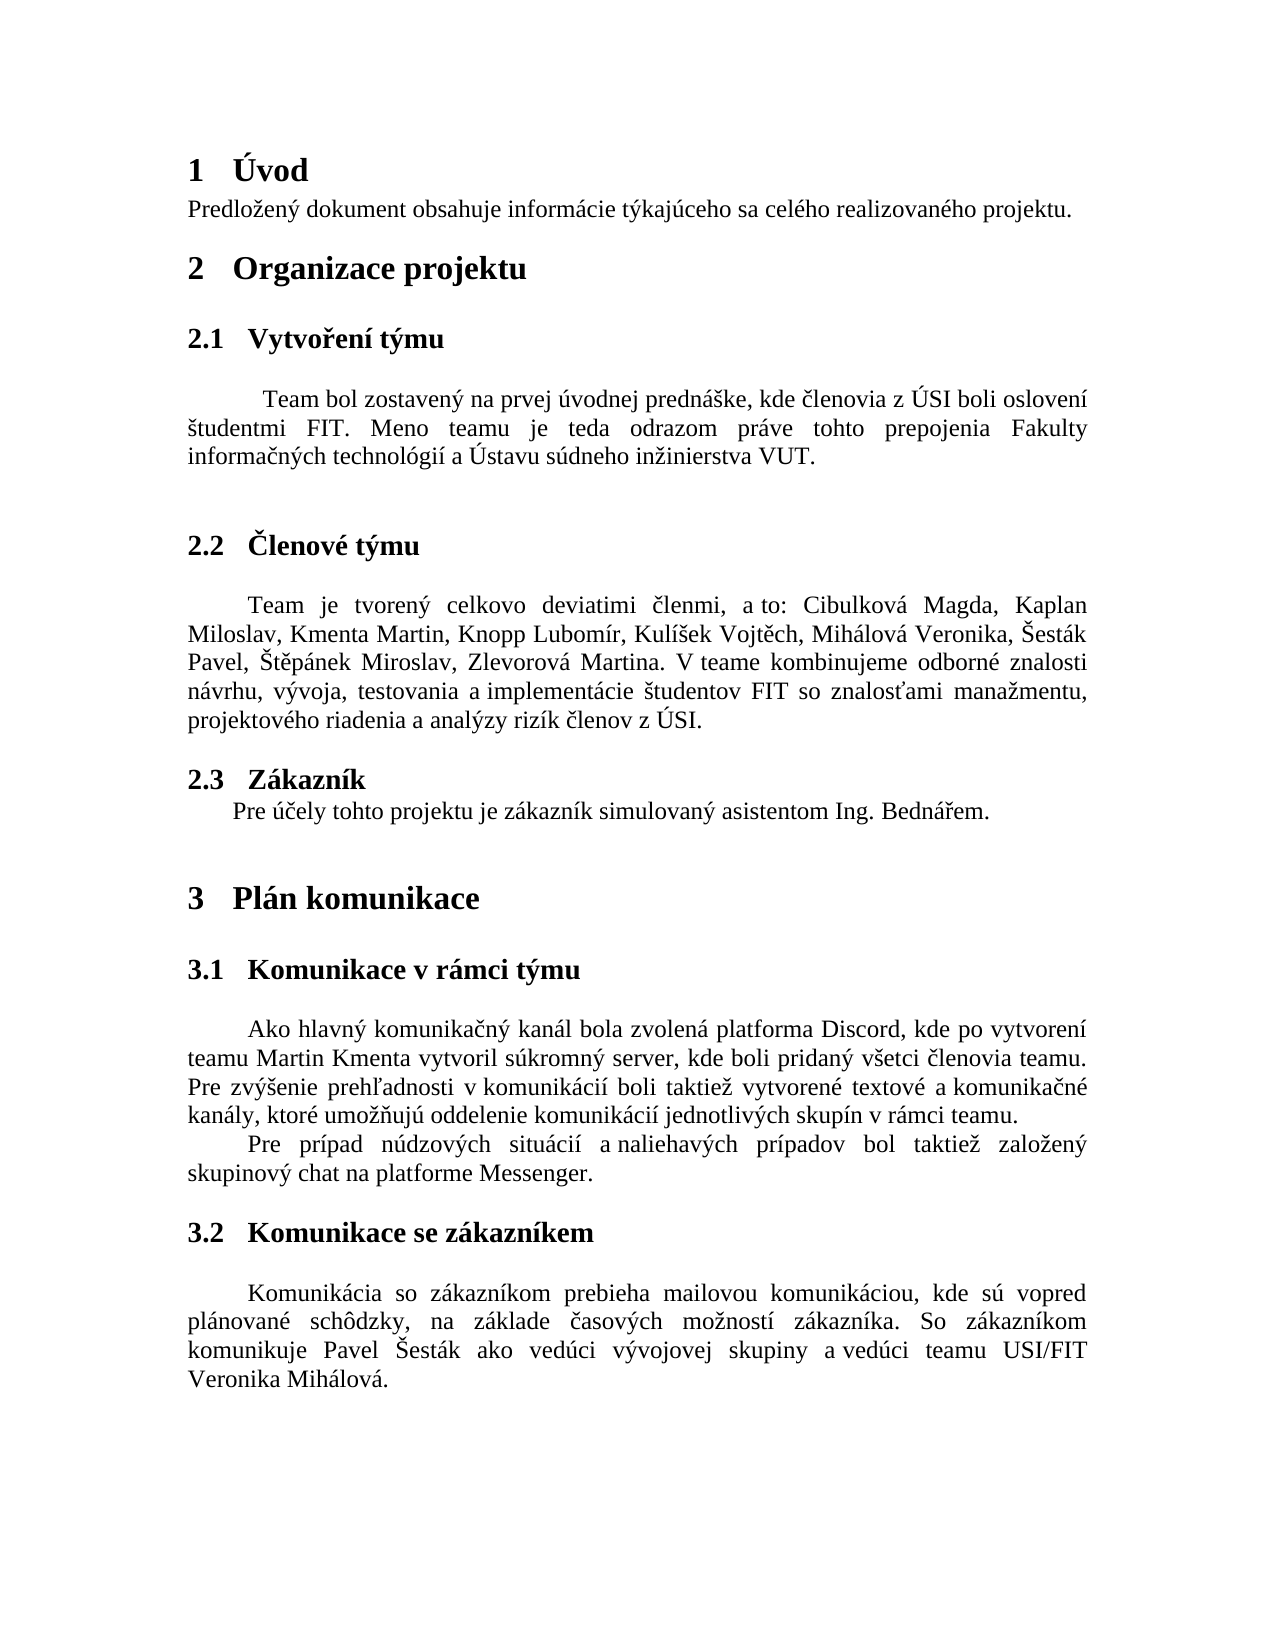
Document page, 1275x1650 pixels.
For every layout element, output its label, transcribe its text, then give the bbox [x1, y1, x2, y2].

subtitle Komunikace se zákazníkem [187, 1215, 1087, 1249]
subtitle Zákazník [187, 762, 1087, 796]
subtitle Organizace projektu [187, 248, 1087, 287]
text Predložený dokument obsahuje informácie týkajúceho sa celého realizovaného projektu. [187, 194, 1087, 223]
text Pre účely tohto projektu je zákazník simulovaný asistentom Ing. Bednářem. [187, 796, 1087, 825]
text Team je tvorený celkovo deviatimi členmi, a to: Cibulková Magda, Kaplan Miloslav, Kmenta Martin, Knopp Lubomír, Kulíšek Vojtěch, Mihálová Veronika, Šesták Pavel, Štěpánek Miroslav, Zlevorová Martina. V teame kombinujeme odborné znalosti návrhu, vývoja, testovania a implementácie študentov FIT so znalosťami manažmentu, projektového riadenia a analýzy rizík členov z ÚSI. [187, 590, 1087, 734]
text Komunikácia so zákazníkom prebieha mailovou komunikáciou, kde sú vopred plánované schôdzky, na základe časových možností zákazníka. So zákazníkom komunikuje Pavel Šesták ako vedúci vývojovej skupiny a vedúci teamu USI/FIT Veronika Mihálová. [187, 1278, 1087, 1393]
subtitle Vytvoření týmu [187, 322, 1087, 355]
text Ako hlavný komunikačný kanál bola zvolená platforma Discord, kde po vytvorení teamu Martin Kmenta vytvoril súkromný server, kde boli pridaný všetci členovia teamu. Pre zvýšenie prehľadnosti v komunikácií boli taktiež vytvorené textové a komunikačné kanály, ktoré umožňujú oddelenie komunikácií jednotlivých skupín v rámci teamu. [187, 1014, 1087, 1129]
subtitle Komunikace v rámci týmu [187, 952, 1087, 985]
text Team bol zostavený na prvej úvodnej prednáške, kde členovia z ÚSI boli oslovení študentmi FIT. Meno teamu je teda odrazom práve tohto prepojenia Fakulty informačných technológií a Ústavu súdneho inžinierstva VUT. [187, 384, 1087, 470]
subtitle Členové týmu [187, 528, 1087, 561]
subtitle Úvod [187, 150, 1087, 188]
text Pre prípad núdzových situácií a naliehavých prípadov bol taktiež založený skupinový chat na platforme Messenger. [187, 1129, 1087, 1187]
subtitle Plán komunikace [187, 878, 1087, 917]
